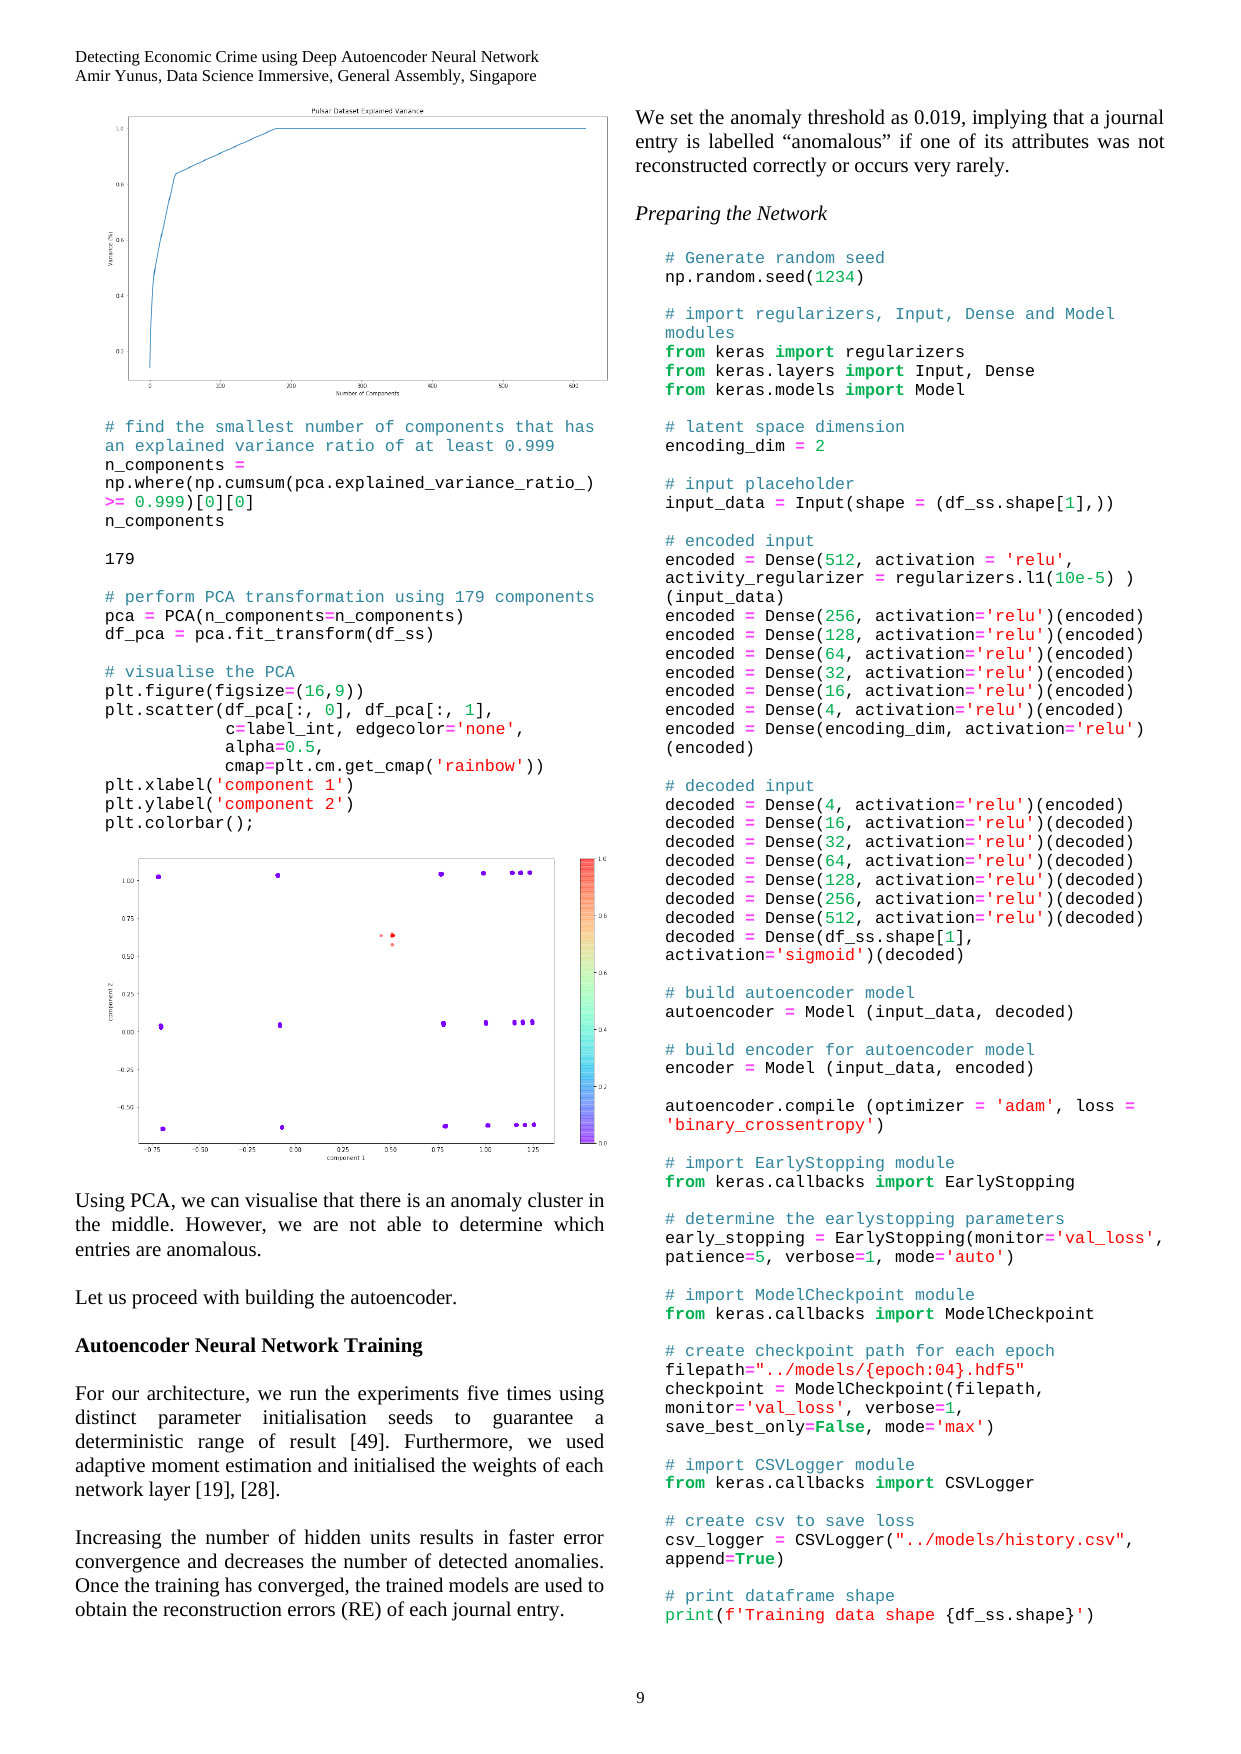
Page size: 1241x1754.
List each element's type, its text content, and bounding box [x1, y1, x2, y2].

text encoded = Dense(32, activation='relu')(encoded) [665, 664, 1165, 683]
text encoded = Dense(512, activation = 'relu', activity_regularizer = regularizers.l1(10e-5) ) (input_data) [665, 551, 1165, 608]
picture [104, 852, 611, 1165]
text filepath="../models/{epoch:04}.hdf5" [665, 1362, 1165, 1381]
text autoencoder.compile (optimizer = 'adam', loss = 'binary_crossentropy') [665, 1098, 1165, 1136]
text # print dataframe shape [665, 1588, 1165, 1607]
text from keras.callbacks import EarlyStopping [665, 1173, 1165, 1192]
text # find the smallest number of components that has an explained variance ratio of at least 0.999 [104, 418, 605, 456]
picture [104, 105, 611, 400]
text print(f'Training data shape {df_ss.shape}') [665, 1607, 1165, 1626]
text df_pca = pca.fit_transform(df_ss) [104, 626, 605, 645]
text # latent space dimension [665, 419, 1165, 438]
text # create checkpoint path for each epoch [665, 1343, 1165, 1362]
text # decoded input [665, 777, 1165, 796]
text encoded = Dense(64, activation='relu')(encoded) [665, 645, 1165, 664]
text decoded = Dense(64, activation='relu')(decoded) [665, 853, 1165, 872]
text encoded = Dense(16, activation='relu')(encoded) [665, 683, 1165, 702]
text pca = PCA(n_components=n_components) [104, 607, 605, 626]
text plt.ylabel('component 2') [104, 796, 605, 814]
text n_components [104, 513, 605, 532]
text from keras.callbacks import ModelCheckpoint [665, 1305, 1165, 1324]
text 179 [104, 551, 605, 569]
text Let us proceed with building the autoencoder. [75, 1284, 605, 1309]
text decoded = Dense(128, activation='relu')(decoded) [665, 872, 1165, 890]
text # visualise the PCA [104, 664, 605, 682]
text plt.scatter(df_pca[:, 0], df_pca[:, 1], [104, 701, 605, 720]
text encoded = Dense(encoding_dim, activation='relu')(encoded) [665, 721, 1165, 758]
text # create csv to save loss [665, 1513, 1165, 1531]
text decoded = Dense(16, activation='relu')(decoded) [665, 815, 1165, 834]
text # build encoder for autoencoder model [665, 1041, 1165, 1060]
text encoded = Dense(256, activation='relu')(encoded) [665, 608, 1165, 626]
text c=label_int, edgecolor='none', alpha=0.5, [225, 720, 605, 758]
text # Generate random seed [665, 249, 1165, 268]
text plt.xlabel('component 1') [104, 777, 605, 796]
text from keras.layers import Input, Dense [665, 362, 1165, 381]
text input_data = Input(shape = (df_ss.shape[1],)) [665, 494, 1165, 513]
text decoded = Dense(512, activation='relu')(decoded) [665, 909, 1165, 928]
text decoded = Dense(df_ss.shape[1], activation='sigmoid')(decoded) [665, 928, 1165, 966]
text # import regularizers, Input, Dense and Model modules [665, 306, 1165, 344]
text checkpoint = ModelCheckpoint(filepath, monitor='val_loss', verbose=1, save_best_only=False, mode='max') [665, 1381, 1165, 1437]
text # import EarlyStopping module [665, 1154, 1165, 1173]
text autoencoder = Model (input_data, decoded) [665, 1003, 1165, 1022]
text # perform PCA transformation using 179 components [104, 588, 605, 607]
text early_stopping = EarlyStopping(monitor='val_loss', patience=5, verbose=1, mode='auto') [665, 1230, 1165, 1267]
text encoder = Model (input_data, encoded) [665, 1060, 1165, 1079]
text decoded = Dense(256, activation='relu')(decoded) [665, 890, 1165, 909]
text # input placeholder [665, 476, 1165, 494]
text from keras.callbacks import CSVLogger [665, 1475, 1165, 1494]
text # encoded input [665, 532, 1165, 551]
text n_components = np.where(np.cumsum(pca.explained_variance_ratio_) >= 0.999)[0][0] [104, 456, 605, 513]
text plt.colorbar(); [104, 814, 605, 833]
text decoded = Dense(4, activation='relu')(encoded) [665, 796, 1165, 815]
text # build autoencoder model [665, 985, 1165, 1003]
text from keras.models import Model [665, 381, 1165, 400]
text For our architecture, we run the experiments five times using distinct parameter initialisation seeds to guarantee a deterministic range of result [49]. Furthermore, we used adaptive moment estimation and initialised the weights of each network layer [19], [28]. [75, 1381, 605, 1501]
text Autoencoder Neural Network Training [75, 1333, 605, 1357]
text csv_logger = CSVLogger("../models/history.csv", append=True) [665, 1531, 1165, 1569]
text # import CSVLogger module [665, 1456, 1165, 1475]
text from keras import regularizers [665, 344, 1165, 362]
text Using PCA, we can visualise that there is an anomaly cluster in the middle. However, we are not able to determine which entries are anomalous. [75, 1188, 605, 1261]
text Increasing the number of hidden units results in faster error convergence and decreases the number of detected anomalies. Once the training has converged, the trained models are used to obtain the reconstruction errors (RE) of each journal entry. [75, 1525, 605, 1621]
text encoded = Dense(128, activation='relu')(encoded) [665, 626, 1165, 645]
text cmap=plt.cm.get_cmap('rainbow')) [104, 758, 605, 777]
text np.random.seed(1234) [665, 268, 1165, 287]
text plt.figure(figsize=(16,9)) [104, 682, 605, 701]
text encoding_dim = 2 [665, 438, 1165, 457]
text Preparing the Network [635, 201, 1165, 225]
text # import ModelCheckpoint module [665, 1286, 1165, 1305]
text encoded = Dense(4, activation='relu')(encoded) [665, 702, 1165, 721]
text decoded = Dense(32, activation='relu')(decoded) [665, 834, 1165, 853]
text We set the anomaly threshold as 0.019, implying that a journal entry is labelled “anomalous” if one of its attributes was not reconstructed correctly or occurs very rarely. [635, 105, 1165, 177]
text # determine the earlystopping parameters [665, 1211, 1165, 1230]
